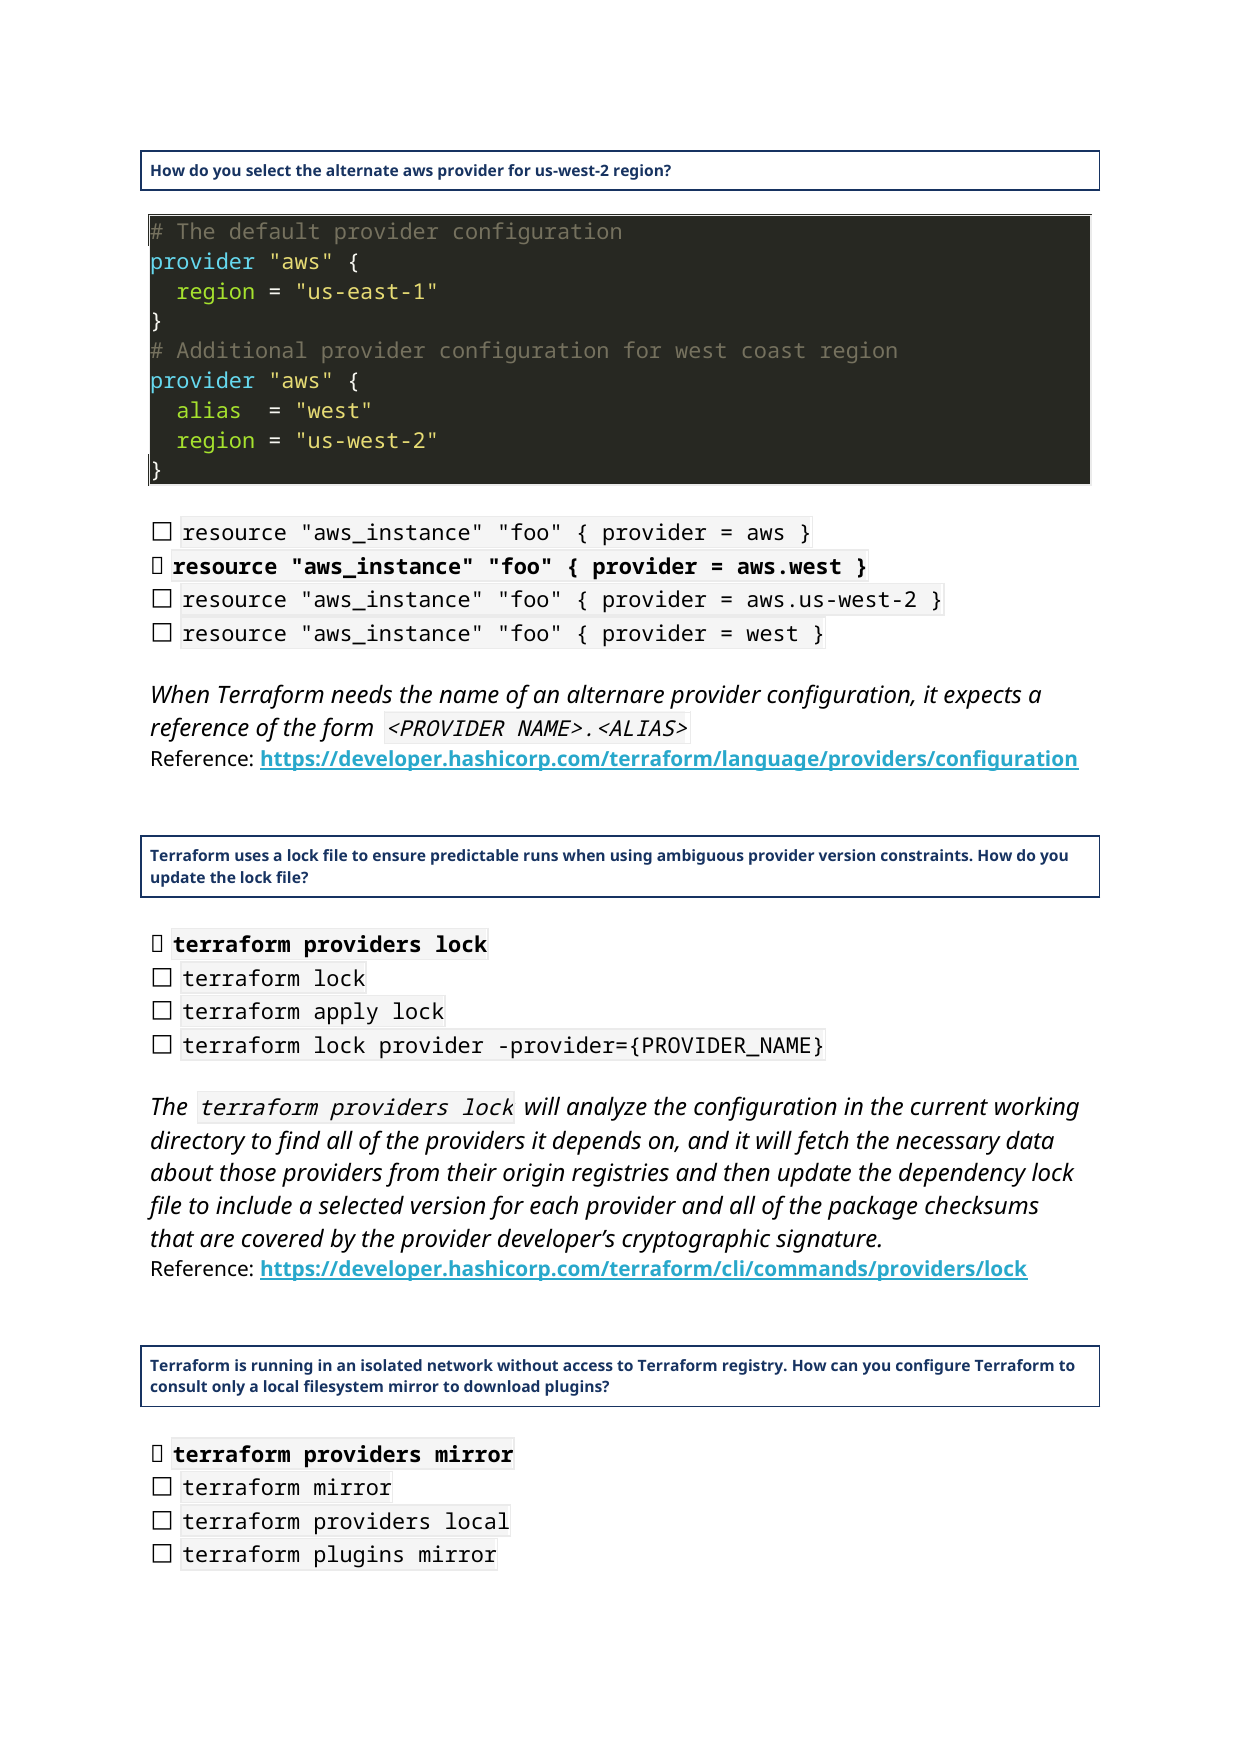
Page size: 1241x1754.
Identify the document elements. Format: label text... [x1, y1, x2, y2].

text provider "aws" { [150, 365, 1090, 395]
text region = "us-east-1" [150, 276, 1090, 305]
text The terraform providers lock will analyze the configuration in the current working directory to find all of the providers it depends on, and it will fetch the necessary data about those providers from their origin registries and then update the dependency lock file to include a selected version for each provider and all of the package checksums that are covered by the provider developer’s cryptographic signature. Reference: https://developer.hashicorp.com/terraform/cli/commands/providers/lock [150, 1090, 1090, 1282]
text ⬜ resource "aws_instance" "foo" { provider = aws } ✅ resource "aws_instance" "foo" { provider = aws.west } ⬜ resource "aws_instance" "foo" { provider = aws.us-west-2 } ⬜ resource "aws_instance" "foo" { provider = west } [150, 515, 1090, 649]
text } [150, 453, 1090, 484]
text Terraform uses a lock file to ensure predictable runs when using ambiguous provider version constraints. How do you update the lock file? [142, 837, 1099, 896]
text How do you select the alternate aws provider for us-west-2 region? [142, 152, 1099, 189]
text Terraform is running in an isolated network without access to Terraform registry. How can you configure Terraform to consult only a local filesystem mirror to download plugins? [142, 1347, 1099, 1406]
text ✅ terraform providers lock ⬜ terraform lock ⬜ terraform apply lock ⬜ terraform lock provider -provider={PROVIDER_NAME} [150, 927, 1090, 1061]
text When Terraform needs the name of an alternare provider configuration, it expects a reference of the form <PROVIDER NAME>.<ALIAS> Reference: https://developer.hashicorp.com/terraform/language/providers/configuration [150, 678, 1090, 773]
text } [150, 305, 1090, 335]
text region = "us-west-2" [150, 424, 1090, 453]
text # The default provider configuration [150, 216, 1090, 246]
text provider "aws" { [150, 246, 1090, 276]
text # Additional provider configuration for west coast region [150, 335, 1090, 365]
text ✅ terraform providers mirror ⬜ terraform mirror ⬜ terraform providers local ⬜ terraform plugins mirror [150, 1436, 1090, 1571]
text alias = "west" [150, 395, 1090, 424]
